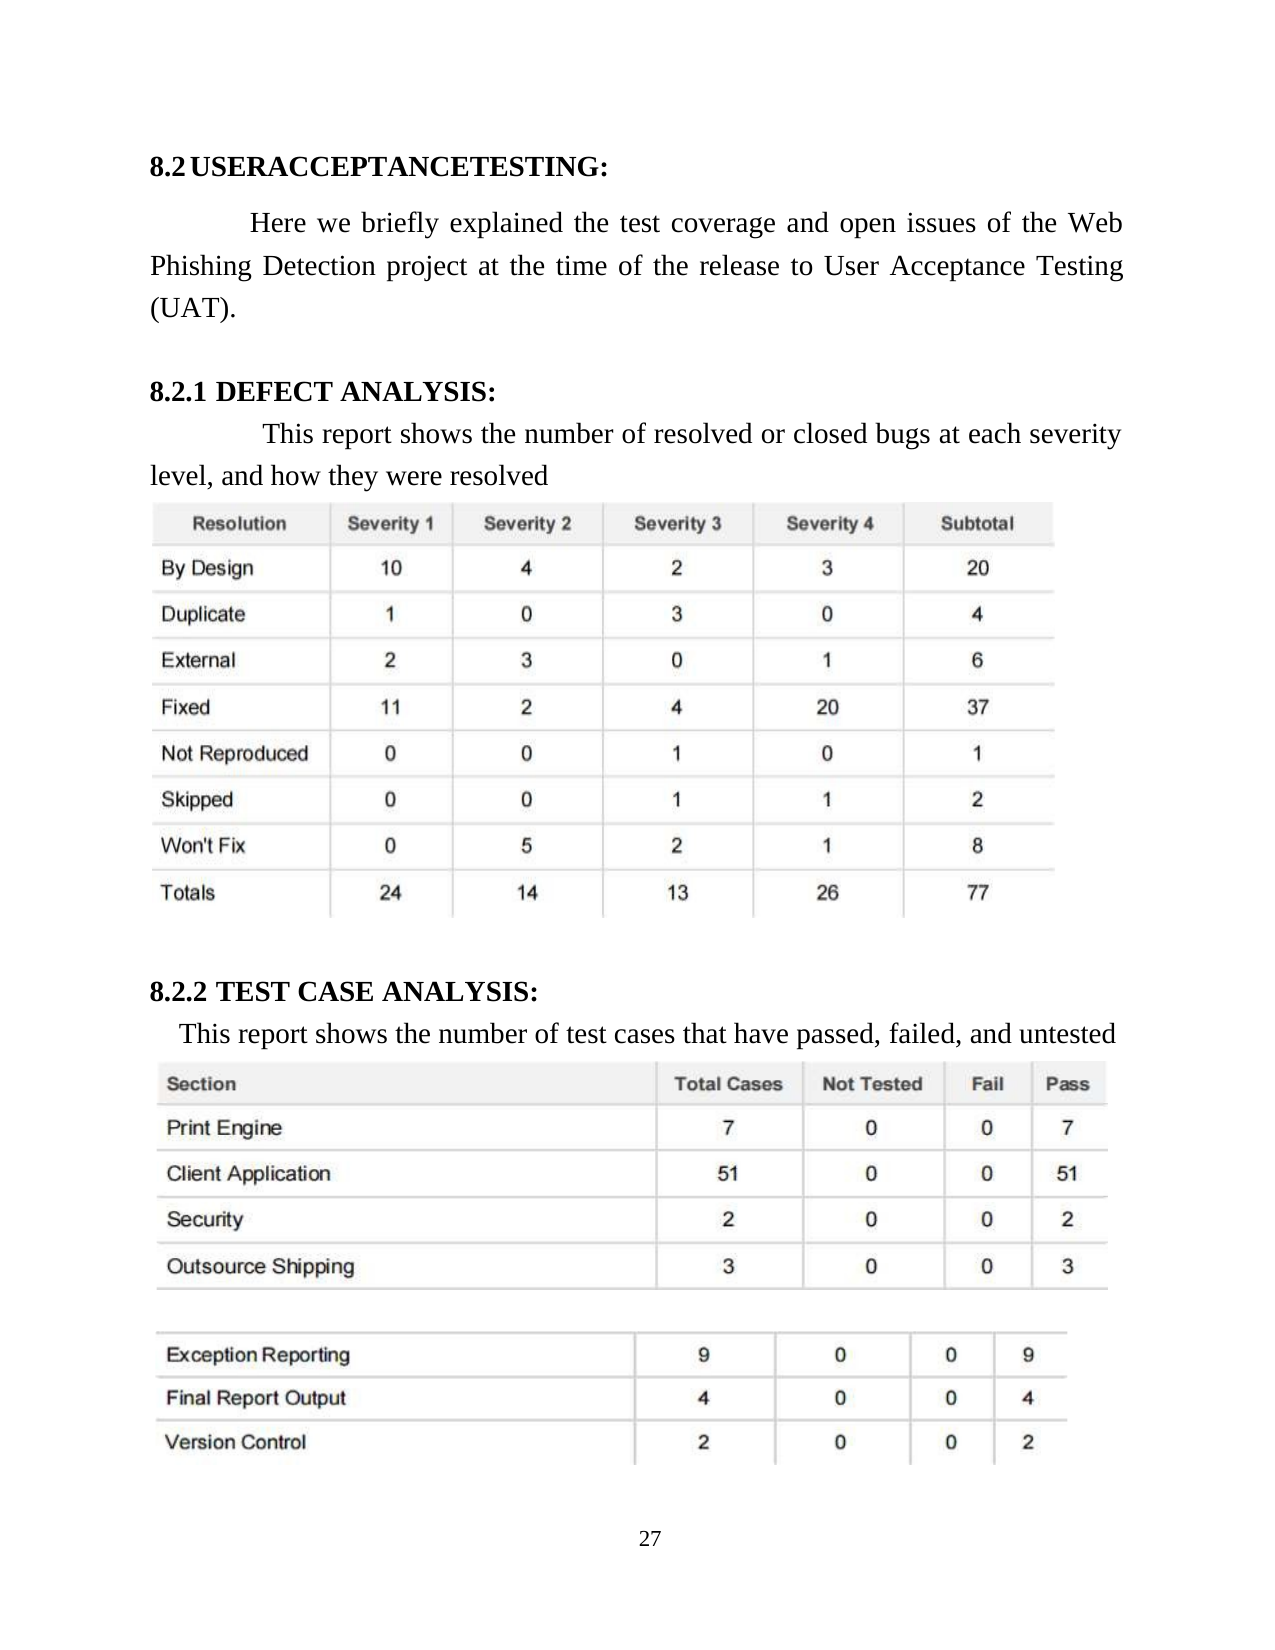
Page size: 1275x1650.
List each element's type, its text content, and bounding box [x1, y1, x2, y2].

subtitle DEFECT ANALYSIS: [149, 374, 1214, 408]
text Here we briefly explained the test coverage and open issues of the Web Phishing Detection project at the time of the release to User Acceptance Testing (UAT). [150, 206, 1125, 323]
text This report shows the number of test cases that have passed, failed, and untested [179, 1016, 1214, 1050]
subtitle TEST CASE ANALYSIS: [149, 974, 1214, 1007]
subtitle USERACCEPTANCETESTING: [149, 149, 1214, 183]
picture [156, 1061, 1108, 1290]
text This report shows the number of resolved or closed bugs at each severity level, and how they were resolved [150, 416, 1123, 492]
picture [152, 502, 1056, 918]
picture [155, 1331, 1068, 1465]
